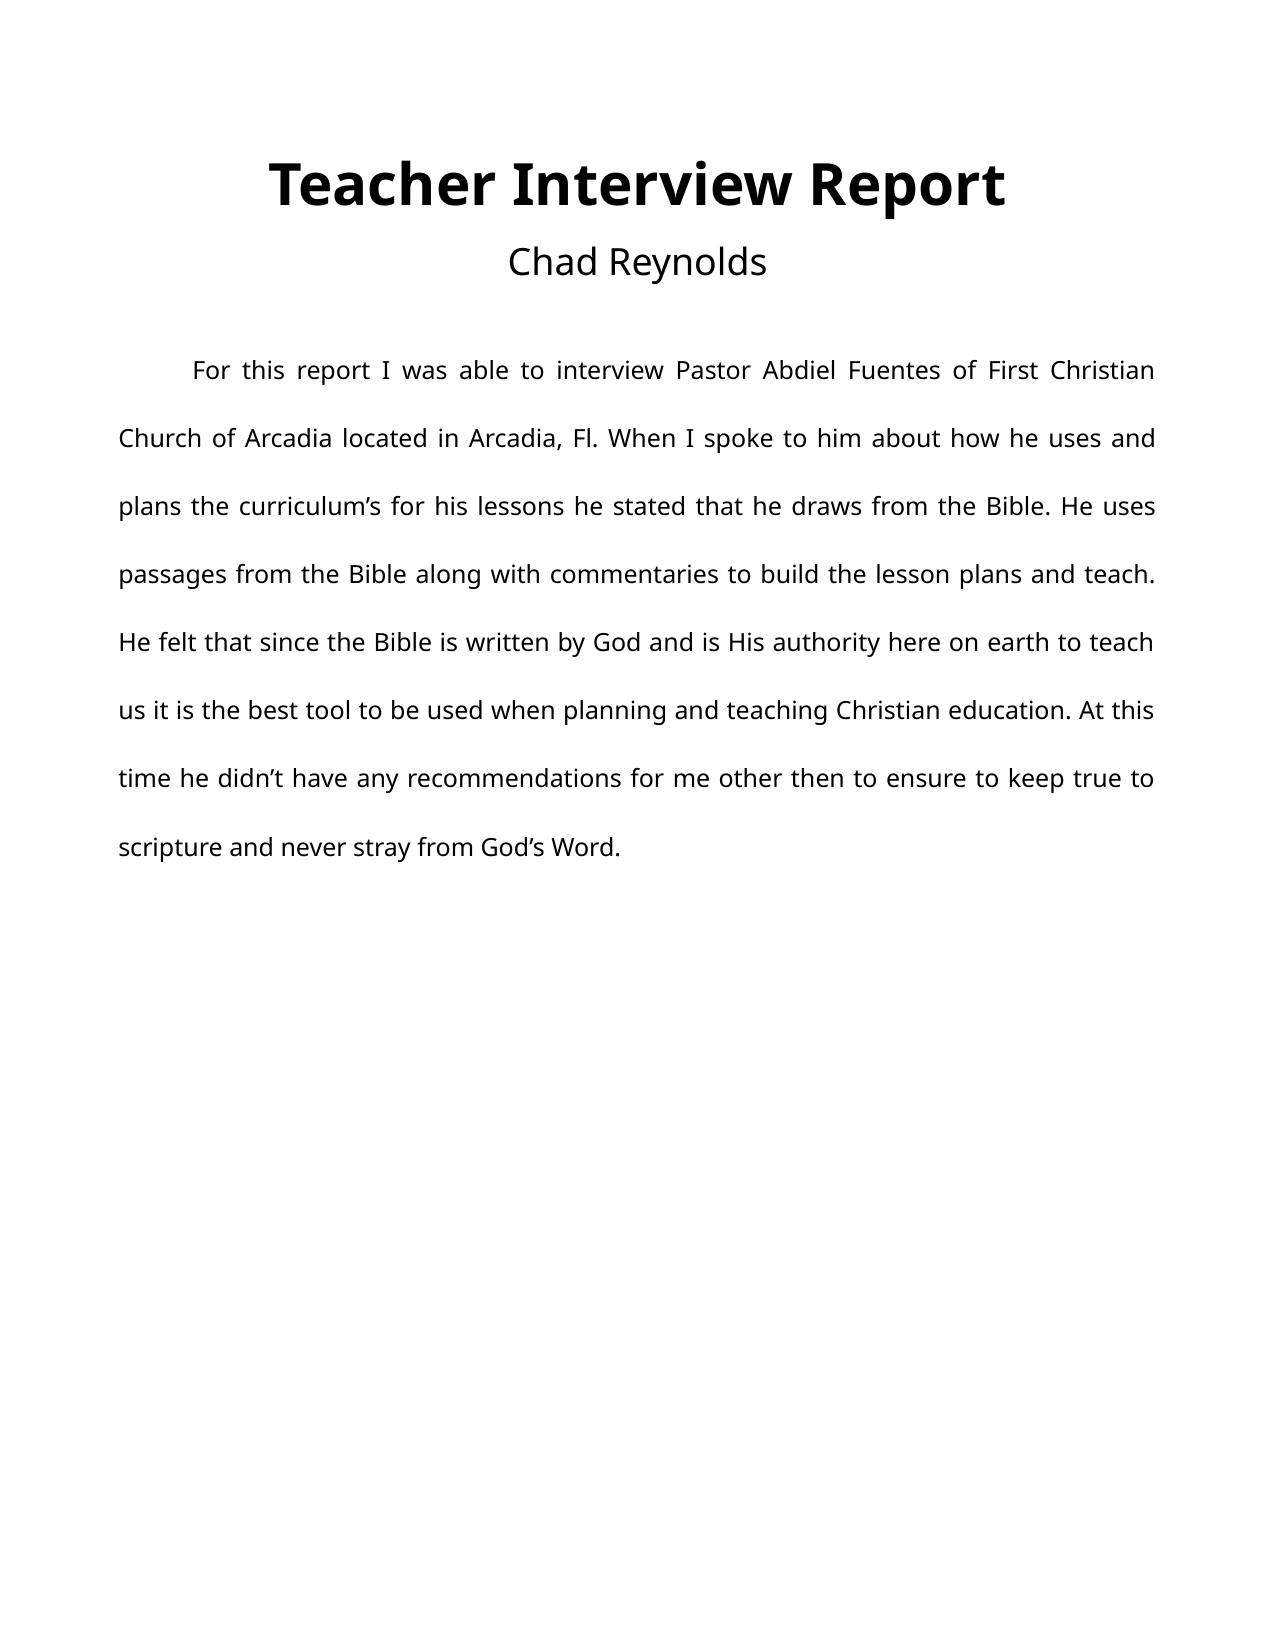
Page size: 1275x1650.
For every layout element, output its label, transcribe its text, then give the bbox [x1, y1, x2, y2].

subtitle Chad Reynolds [118, 235, 1157, 286]
title Teacher Interview Report [118, 143, 1157, 223]
text For this report I was able to interview Pastor Abdiel Fuentes of First Christian Church of Arcadia located in Arcadia, Fl. When I spoke to him about how he uses and plans the curriculum’s for his lessons he stated that he draws from the Bible. He uses passages from the Bible along with commentaries to build the lesson plans and teach. He felt that since the Bible is written by God and is His authority here on earth to teach us it is the best tool to be used when planning and teaching Christian education. At this time he didn’t have any recommendations for me other then to ensure to keep true to scripture and never stray from God’s Word. [118, 352, 1157, 863]
